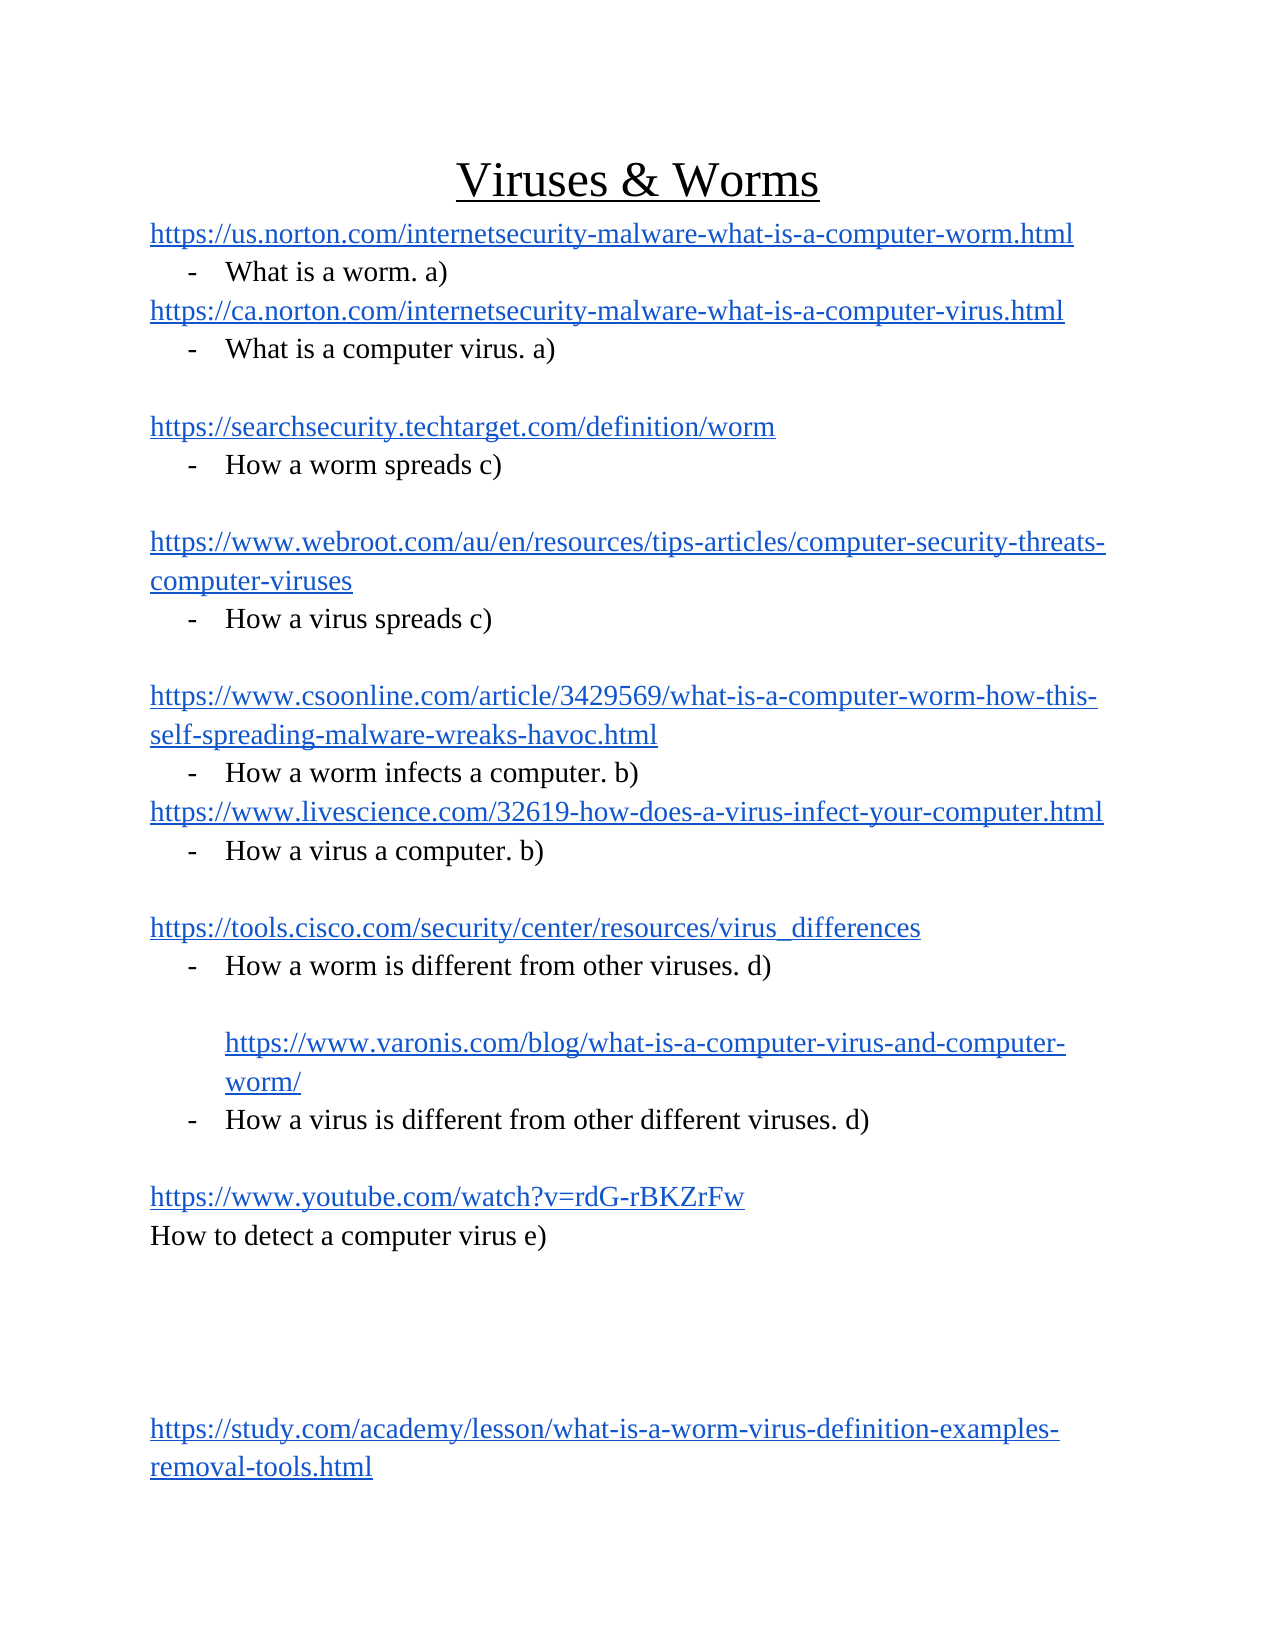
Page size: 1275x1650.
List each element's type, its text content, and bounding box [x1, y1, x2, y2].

list How a worm is different from other viruses. d) [187, 948, 1125, 982]
text How to detect a computer virus e) [150, 1218, 1125, 1252]
text https://www.livescience.com/32619-how-does-a-virus-infect-your-computer.html [150, 794, 1125, 828]
text https://us.norton.com/internetsecurity-malware-what-is-a-computer-worm.html [150, 216, 1125, 249]
list What is a worm. a) [187, 254, 1125, 288]
text Viruses & Worms [150, 150, 1125, 207]
text https://ca.norton.com/internetsecurity-malware-what-is-a-computer-virus.html [150, 293, 1125, 327]
text https://www.varonis.com/blog/what-is-a-computer-virus-and-computer-worm/ [225, 1025, 1125, 1097]
list How a worm spreads c) [187, 447, 1125, 481]
text https://searchsecurity.techtarget.com/definition/worm [150, 409, 1125, 442]
text https://tools.cisco.com/security/center/resources/virus_differences [150, 910, 1125, 943]
list How a virus a computer. b) [187, 833, 1125, 866]
list How a worm infects a computer. b) [187, 756, 1125, 789]
list What is a computer virus. a) [187, 332, 1125, 365]
text https://www.csoonline.com/article/3429569/what-is-a-computer-worm-how-this-self-spreading-malware-wreaks-havoc.html [150, 678, 1125, 751]
text https://www.webroot.com/au/en/resources/tips-articles/computer-security-threats-computer-viruses [150, 524, 1125, 596]
list How a virus spreads c) [187, 601, 1125, 635]
text https://www.youtube.com/watch?v=rdG-rBKZrFw [150, 1179, 1125, 1213]
list How a virus is different from other different viruses. d) [187, 1102, 1125, 1136]
text https://study.com/academy/lesson/what-is-a-worm-virus-definition-examples-removal-tools.html [150, 1411, 1125, 1483]
